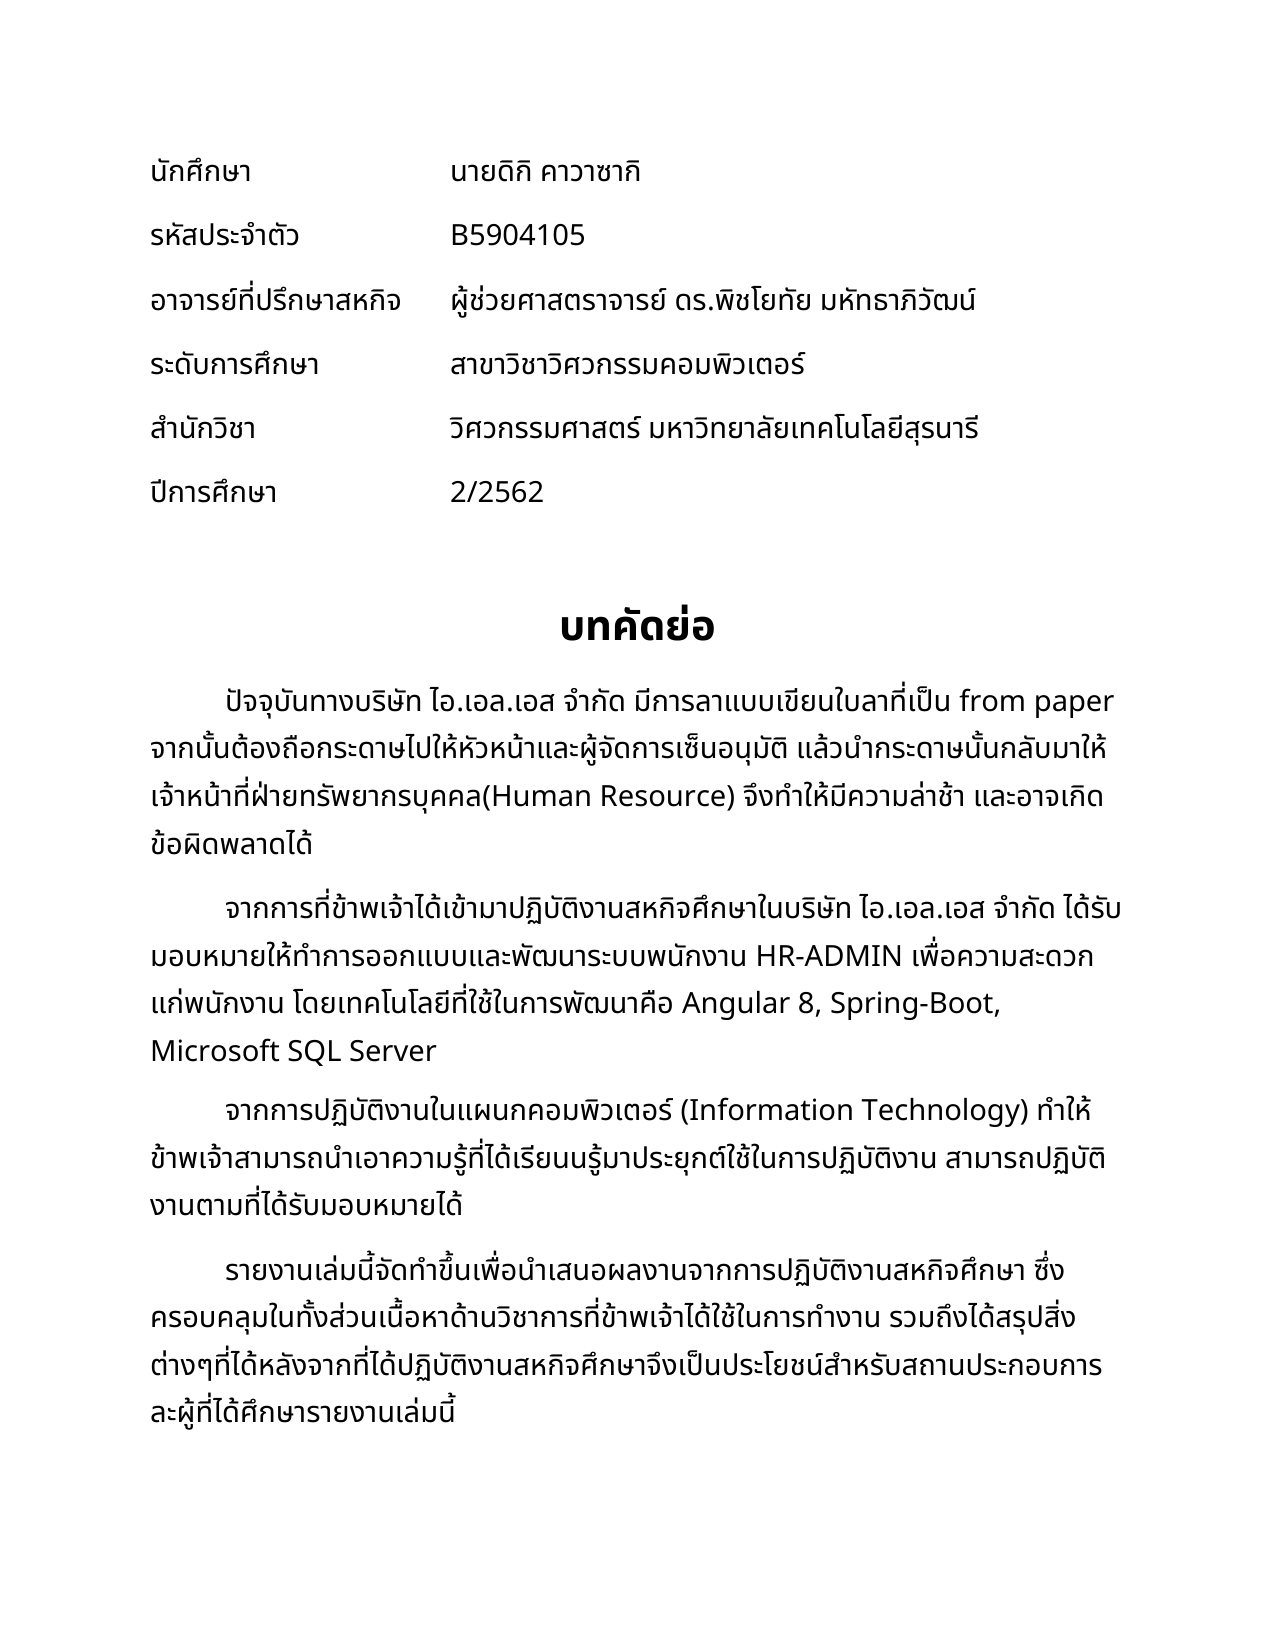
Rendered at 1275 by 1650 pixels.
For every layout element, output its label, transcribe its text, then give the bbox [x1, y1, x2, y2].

text จากการที่ข้าพเจ้าได้เข้ามาปฏิบัติงานสหกิจศึกษาในบริษัท ไอ.เอล.เอส จำกัด ได้รับมอบหมายให้ทำการออกแบบและพัฒนาระบบพนักงาน HR-ADMIN เพื่อความสะดวกแก่พนักงาน โดยเทคโนโลยีที่ใช้ในการพัฒนาคือ Angular 8, Spring-Boot, Microsoft SQL Server [150, 887, 1125, 1070]
text นักศึกษา นายดิกิ คาวาซากิ [150, 150, 1125, 194]
text จากการปฏิบัติงานในแผนกคอมพิวเตอร์ (Information Technology) ทำให้ข้าพเจ้าสามารถนำเอาความรู้ที่ได้เรียนนรู้มาประยุกต์ใช้ในการปฏิบัติงาน สามารถปฏิบัติงานตามที่ได้รับมอบหมายได้ [150, 1090, 1125, 1229]
text ปัจจุบันทางบริษัท ไอ.เอล.เอส จำกัด มีการลาแบบเขียนใบลาที่เป็น from paper จากนั้นต้องถือกระดาษไปให้หัวหน้าและผู้จัดการเซ็นอนุมัติ แล้วนำกระดาษนั้นกลับมาให้เจ้าหน้าที่ฝ่ายทรัพยากรบุคคล(Human Resource) จึงทำให้มีความล่าช้า และอาจเกิดข้อผิดพลาดได้ [150, 680, 1125, 867]
text สำนักวิชา วิศวกรรมศาสตร์ มหาวิทยาลัยเทคโนโลยีสุรนารี [150, 407, 1125, 452]
text ปีการศึกษา 2/2562 [150, 472, 1125, 516]
text รายงานเล่มนี้จัดทำขึ้นเพื่อนำเสนอผลงานจากการปฏิบัติงานสหกิจศึกษา ซึ่งครอบคลุมในทั้งส่วนเนื้อหาด้านวิชาการที่ข้าพเจ้าได้ใช้ในการทำงาน รวมถึงได้สรุปสิ่งต่างๆที่ได้หลังจากที่ได้ปฏิบัติงานสหกิจศึกษาจึงเป็นประโยชน์สำหรับสถานประกอบการละผู้ที่ได้ศึกษารายงานเล่มนี้ [150, 1249, 1125, 1436]
subtitle บทคัดย่อ [150, 596, 1125, 659]
text อาจารย์ที่ปรึกษาสหกิจ ผู้ช่วยศาสตราจารย์ ดร.พิชโยทัย มหัทธาภิวัฒน์ [150, 279, 1125, 323]
text รหัสประจำตัว B5904105 [150, 214, 1125, 258]
text ระดับการศึกษา สาขาวิชาวิศวกรรมคอมพิวเตอร์ [150, 343, 1125, 387]
